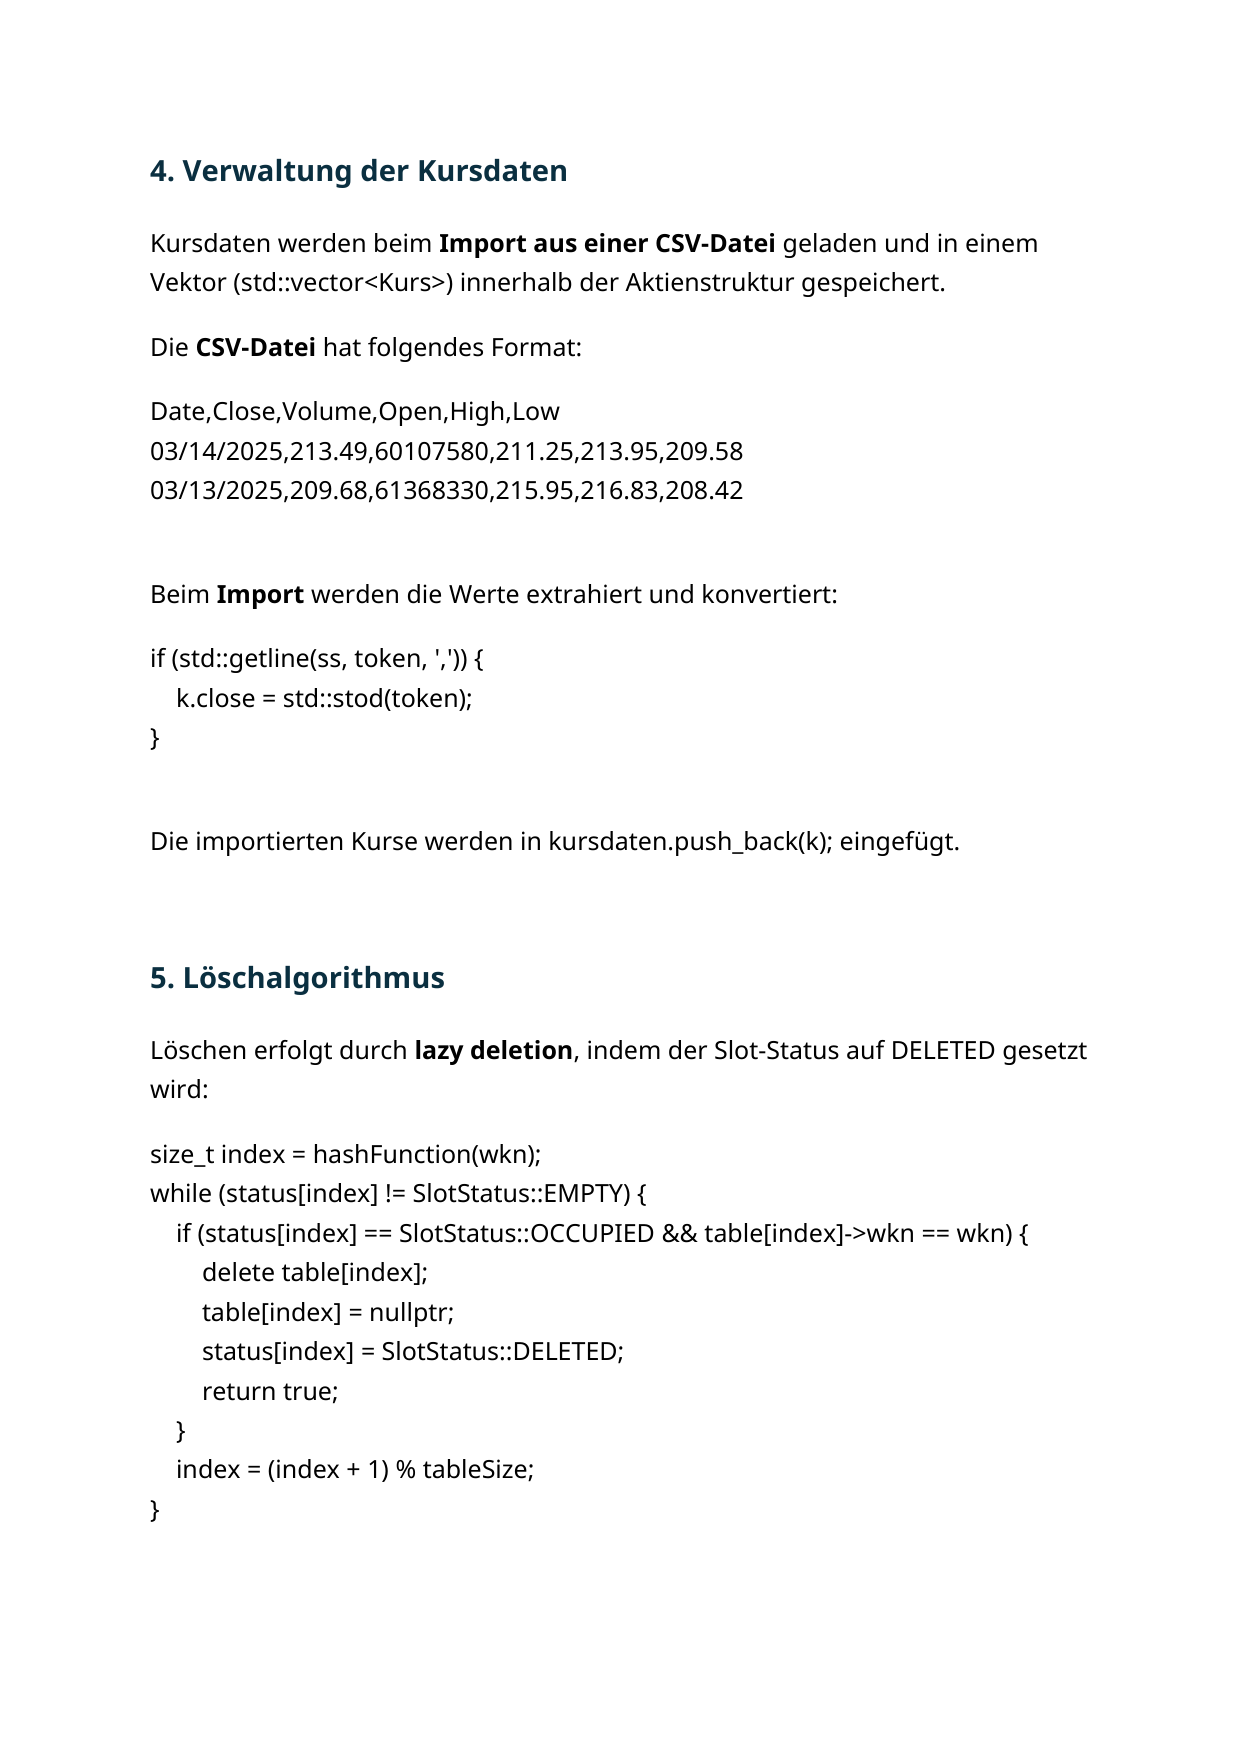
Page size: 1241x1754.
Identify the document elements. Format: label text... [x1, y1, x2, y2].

text Die CSV-Datei hat folgendes Format: [150, 329, 1090, 363]
text Beim Import werden die Werte extrahiert und konvertiert: [150, 577, 1090, 611]
text Date,Close,Volume,Open,High,Low 03/14/2025,213.49,60107580,211.25,213.95,209.58 03/13/2025,209.68,61368330,215.95,216.83,208.42 [150, 394, 1090, 546]
text Die importierten Kurse werden in kursdaten.push_back(k); eingefügt. [150, 824, 1090, 858]
text Kursdaten werden beim Import aus einer CSV-Datei geladen und in einem Vektor (std::vector<Kurs>) innerhalb der Aktienstruktur gespeichert. [150, 225, 1090, 299]
text if (std::getline(ss, token, ',')) { k.close = std::stod(token); } [150, 641, 1090, 793]
text Löschen erfolgt durch lazy deletion, indem der Slot-Status auf DELETED gesetzt wird: [150, 1032, 1090, 1106]
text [150, 1136, 1090, 1526]
subtitle 5. Löschalgorithmus [150, 957, 1090, 997]
subtitle 4. Verwaltung der Kursdaten [150, 150, 1090, 190]
